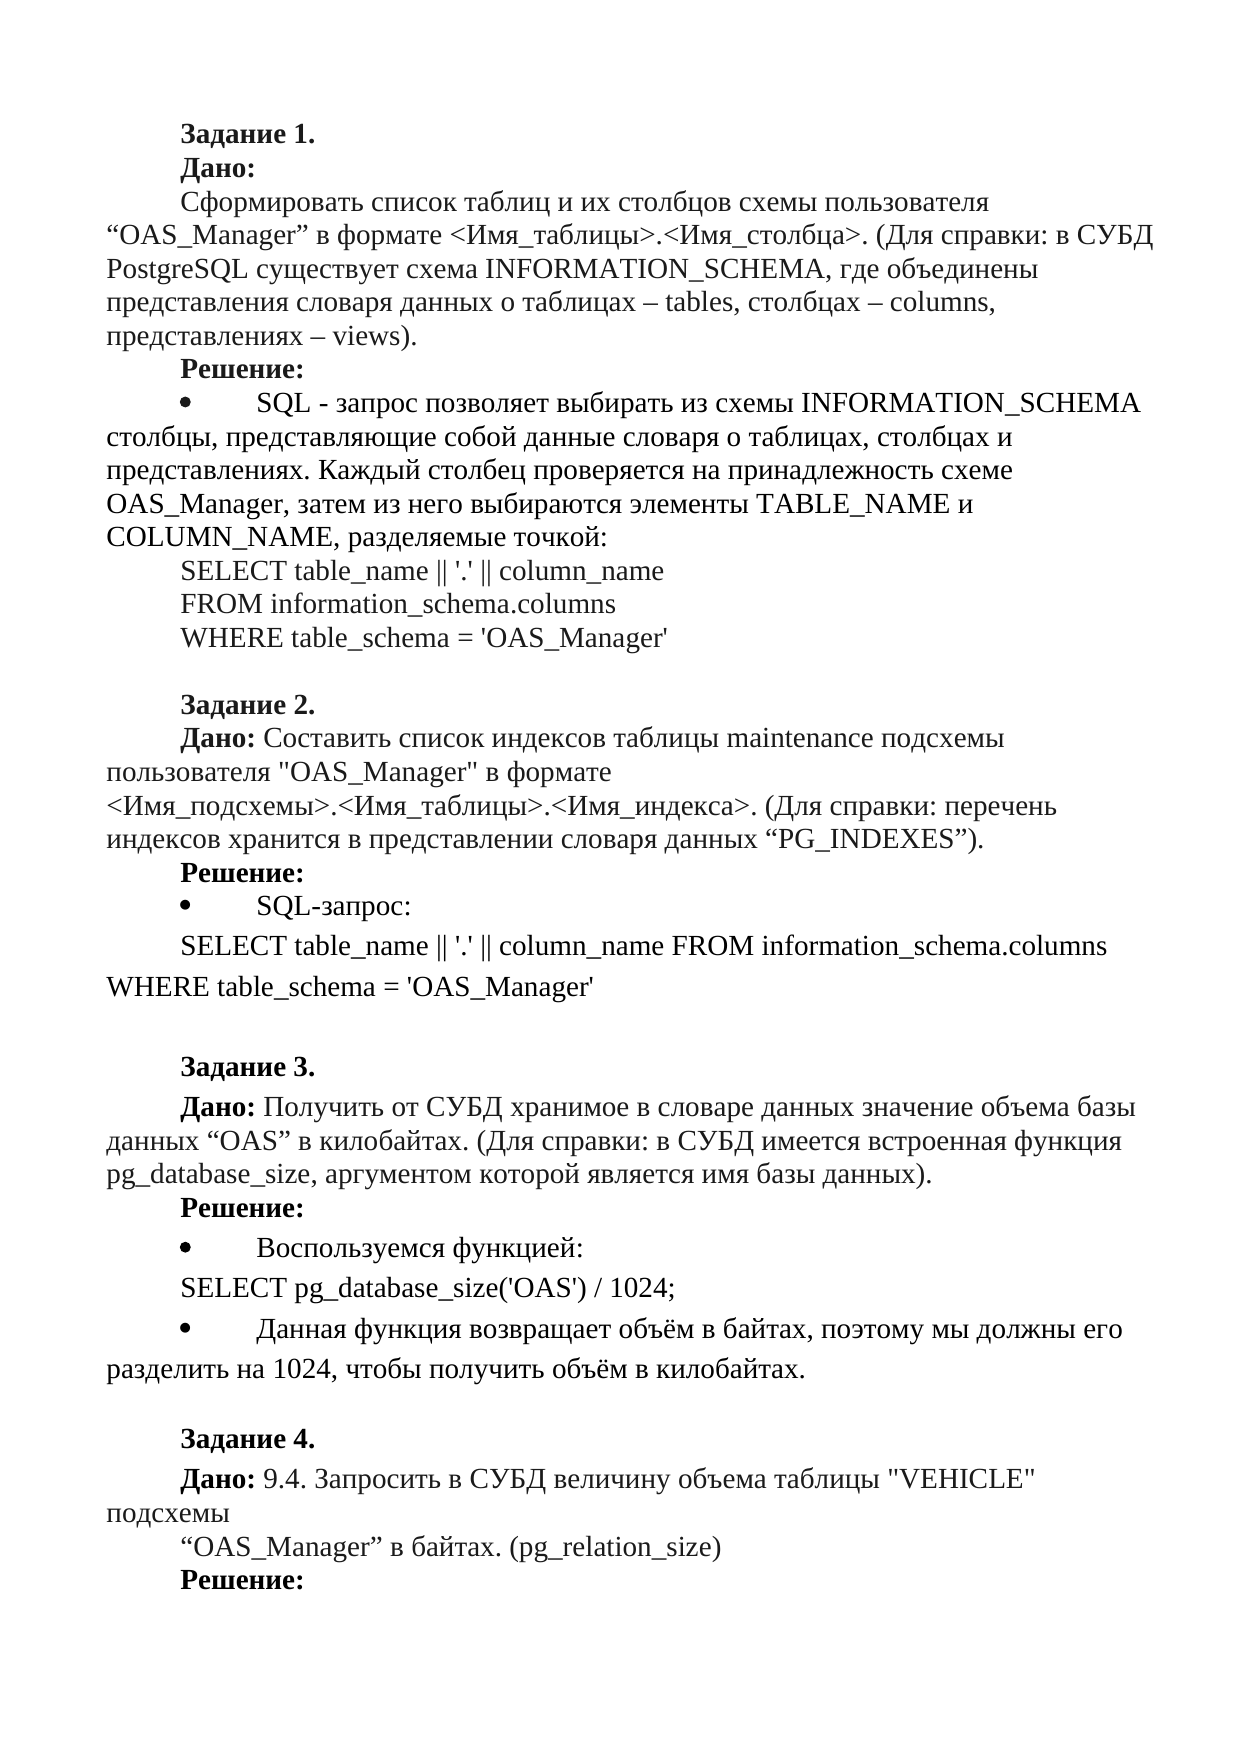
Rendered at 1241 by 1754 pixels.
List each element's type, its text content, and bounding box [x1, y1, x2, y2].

text Задание 2. [106, 687, 1163, 721]
text Решение: [106, 1562, 1163, 1596]
text Решение: [106, 855, 1163, 888]
list SELECT table_name || '.' || column_name FROM information_schema.columns WHERE table_schema = 'OAS_Manager' [106, 928, 1163, 1002]
text “OAS_Manager” в байтах. (pg_relation_size) [106, 1529, 1163, 1562]
list SQL - запрос позволяет выбирать из схемы INFORMATION_SCHEMA столбцы, представляющие собой данные словаря о таблицах, столбцах и представлениях. Каждый столбец проверяется на принадлежность схеме OAS_Manager, затем из него выбираются элементы TABLE_NAME и COLUMN_NAME, разделяемые точкой: [106, 385, 1163, 553]
text Решение: [106, 351, 1163, 385]
text Дано: 9.4. Запросить в СУБД величину объема таблицы "VEHICLE" подсхемы [106, 1462, 1163, 1529]
list SELECT table_name || '.' || column_name [106, 553, 1163, 586]
text Задание 3. [106, 1049, 1163, 1083]
text Дано: Получить от СУБД хранимое в словаре данных значение объема базы данных “OAS” в килобайтах. (Для справки: в СУБД имеется встроенная функция pg_database_size, аргументом которой является имя базы данных). [106, 1089, 1163, 1190]
list SQL-запрос: [106, 888, 1163, 922]
list Воспользуемся функцией: [106, 1230, 1163, 1264]
list SELECT pg_database_size('OAS') / 1024; [106, 1271, 1163, 1304]
text Дано: [106, 150, 1163, 184]
text Задание 1. [106, 117, 1163, 150]
list Данная функция возвращает объём в байтах, поэтому мы должны его разделить на 1024, чтобы получить объём в килобайтах. [106, 1311, 1163, 1416]
list WHERE table_schema = 'OAS_Manager' [106, 620, 1163, 653]
text Задание 4. [106, 1421, 1163, 1455]
text Сформировать список таблиц и их столбцов схемы пользователя “OAS_Manager” в формате <Имя_таблицы>.<Имя_столбца>. (Для справки: в СУБД PostgreSQL существует схема INFORMATION_SCHEMA, где объединены представления словаря данных о таблицах – tables, столбцах – columns, представлениях – views). [106, 184, 1163, 351]
text Дано: Составить список индексов таблицы maintenance подсхемы пользователя "OAS_Manager" в формате <Имя_подсхемы>.<Имя_таблицы>.<Имя_индекса>. (Для справки: перечень индексов хранится в представлении словаря данных “PG_INDEXES”). [106, 721, 1163, 855]
text Решение: [106, 1190, 1163, 1223]
list FROM information_schema.columns [106, 586, 1163, 620]
